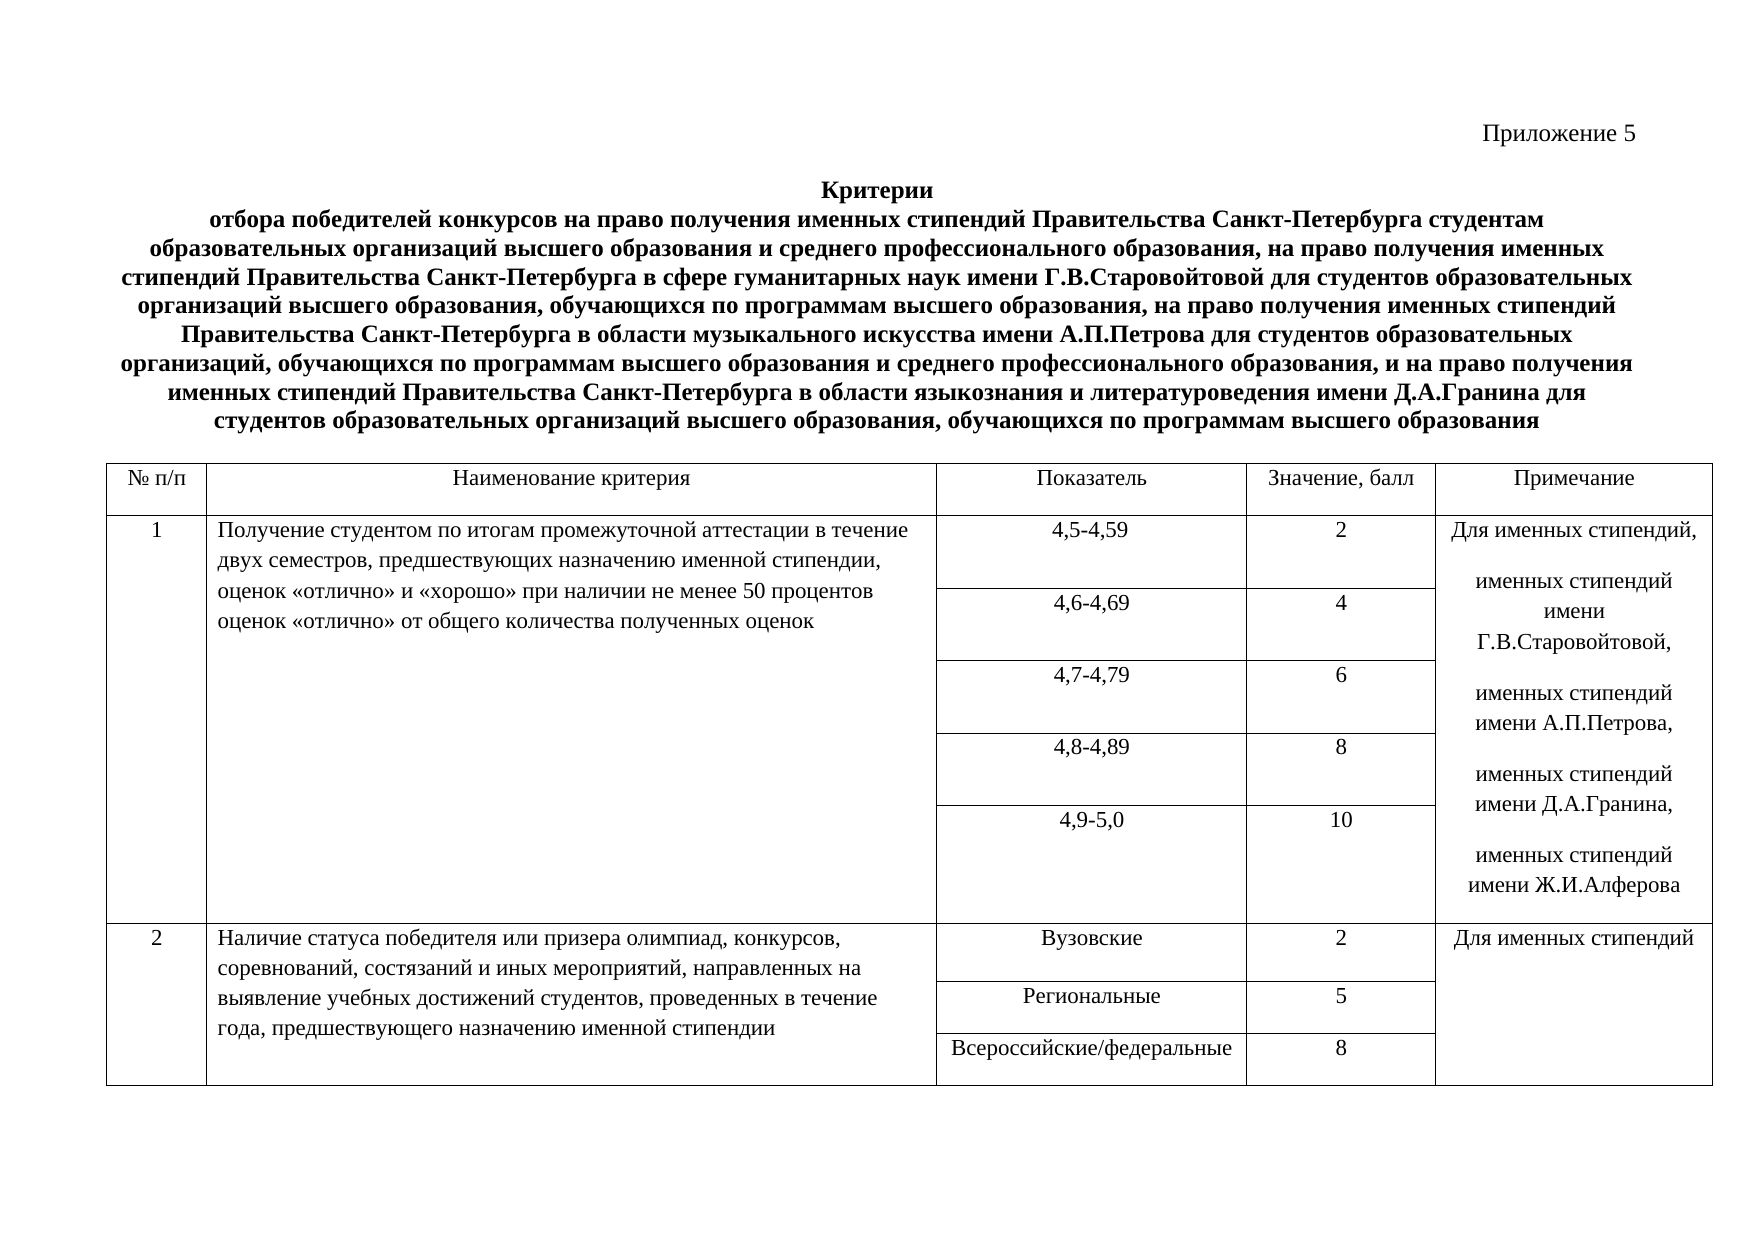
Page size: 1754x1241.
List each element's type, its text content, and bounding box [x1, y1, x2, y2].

table_cell 4,7-4,79 [937, 661, 1246, 732]
table_cell 4,8-4,89 [937, 734, 1246, 804]
table_cell 10 [1247, 806, 1435, 922]
text Критерии [118, 176, 1636, 204]
table_cell 4,6-4,69 [937, 589, 1246, 659]
table_cell 8 [1247, 734, 1435, 804]
table_header № п/п [107, 464, 206, 515]
table_cell Получение студентом по итогам промежуточной аттестации в течение двух семестров, предшествующих назначению именной стипендии, оценок «отлично» и «хорошо» при наличии не менее 50 процентов оценок «отлично» от общего количества полученных оценок [207, 516, 936, 922]
table_cell 1 [107, 516, 206, 922]
table_header Примечание [1436, 464, 1712, 515]
table_cell Для именных стипендий [1436, 924, 1712, 1085]
table_header Значение, балл [1247, 464, 1435, 515]
table_cell Всероссийские/федеральные [937, 1034, 1246, 1085]
table_cell 5 [1247, 982, 1435, 1033]
table_cell Наличие статуса победителя или призера олимпиад, конкурсов, соревнований, состязаний и иных мероприятий, направленных на выявление учебных достижений студентов, проведенных в течение года, предшествующего назначению именной стипендии [207, 924, 936, 1085]
table_cell 4 [1247, 589, 1435, 659]
table_cell 4,5-4,59 [937, 516, 1246, 588]
table_cell Для именных стипендий, именных стипендий имени Г.В.Старовойтовой, именных стипендий имени А.П.Петрова, именных стипендий имени Д.А.Гранина, именных стипендий имени Ж.И.Алферова [1436, 516, 1712, 922]
table_header Показатель [937, 464, 1246, 515]
table_cell 2 [1247, 516, 1435, 588]
table_cell 6 [1247, 661, 1435, 732]
text отбора победителей конкурсов на право получения именных стипендий Правительства Санкт-Петербурга студентам образовательных организаций высшего образования и среднего профессионального образования, на право получения именных стипендий Правительства Санкт-Петербурга в сфере гуманитарных наук имени Г.В.Старовойтовой для студентов образовательных организаций высшего образования, обучающихся по программам высшего образования, на право получения именных стипендий Правительства Санкт-Петербурга в области музыкального искусства имени А.П.Петрова для студентов образовательных организаций, обучающихся по программам высшего образования и среднего профессионального образования, и на право получения именных стипендий Правительства Санкт-Петербурга в области языкознания и литературоведения имени Д.А.Гранина для студентов образовательных организаций высшего образования, обучающихся по программам высшего образования [118, 204, 1636, 434]
table_cell 2 [107, 924, 206, 1085]
table_cell 8 [1247, 1034, 1435, 1085]
table_cell 2 [1247, 924, 1435, 981]
text Приложение 5 [118, 118, 1636, 147]
table_header Наименование критерия [207, 464, 936, 515]
table_cell Вузовские [937, 924, 1246, 981]
table_cell 4,9-5,0 [937, 806, 1246, 922]
table_cell Региональные [937, 982, 1246, 1033]
